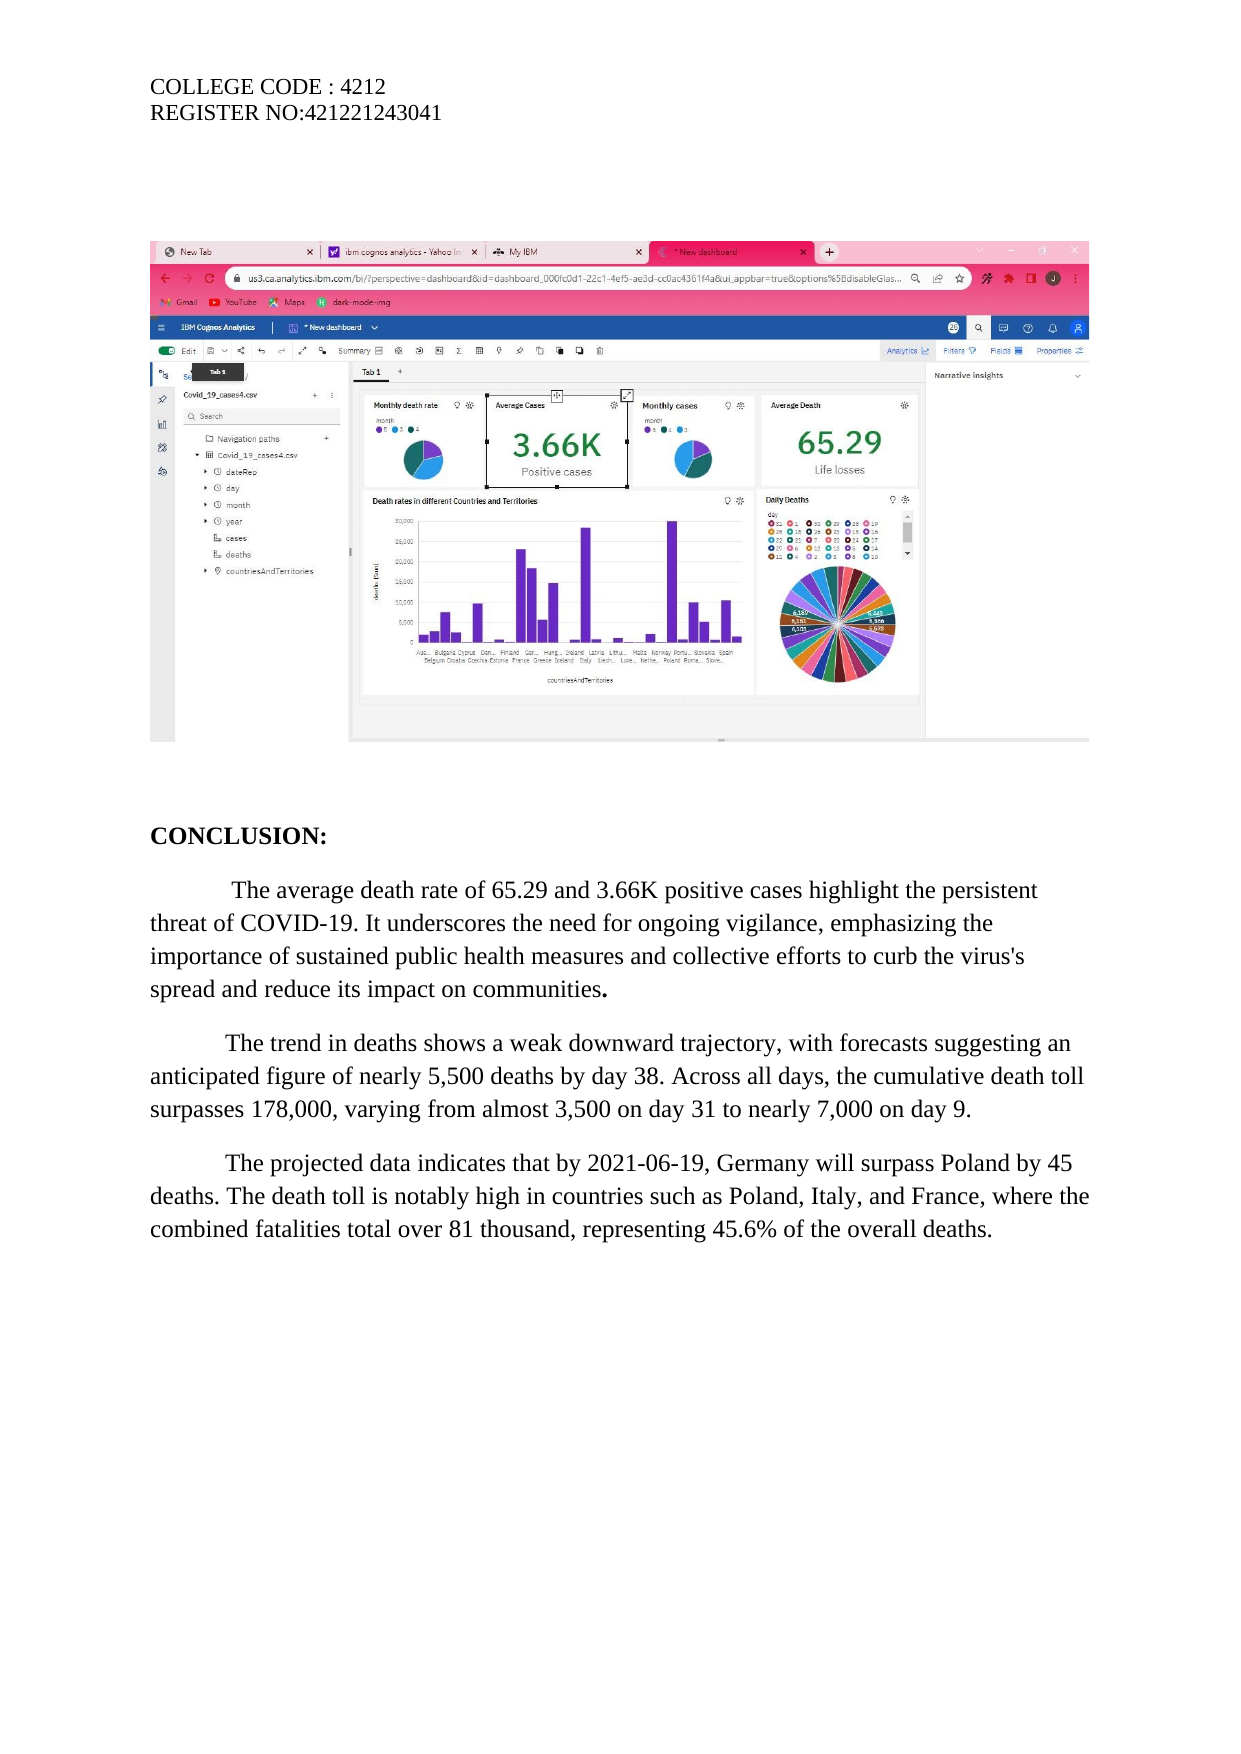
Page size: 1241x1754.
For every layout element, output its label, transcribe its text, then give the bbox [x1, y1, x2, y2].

text The projected data indicates that by 2021-06-19, Germany will surpass Poland by 45 deaths. The death toll is notably high in countries such as Poland, Italy, and France, where the combined fatalities total over 81 thousand, representing 45.6% of the overall deaths. [150, 1148, 1092, 1242]
text CONCLUSION: [150, 821, 1201, 850]
text The average death rate of 65.29 and 3.66K positive cases highlight the persistent threat of COVID-19. It underscores the need for ongoing vigilance, emphasizing the importance of sustained public health measures and collective efforts to curb the virus's spread and reduce its impact on communities. [150, 875, 1039, 1002]
picture [150, 241, 1090, 742]
text The trend in deaths shows a weak downward trajectory, with forecasts suggesting an anticipated figure of nearly 5,500 deaths by day 38. Across all days, the cumulative death toll surpasses 178,000, varying from almost 3,500 on day 31 to nearly 7,000 on day 9. [150, 1028, 1086, 1123]
